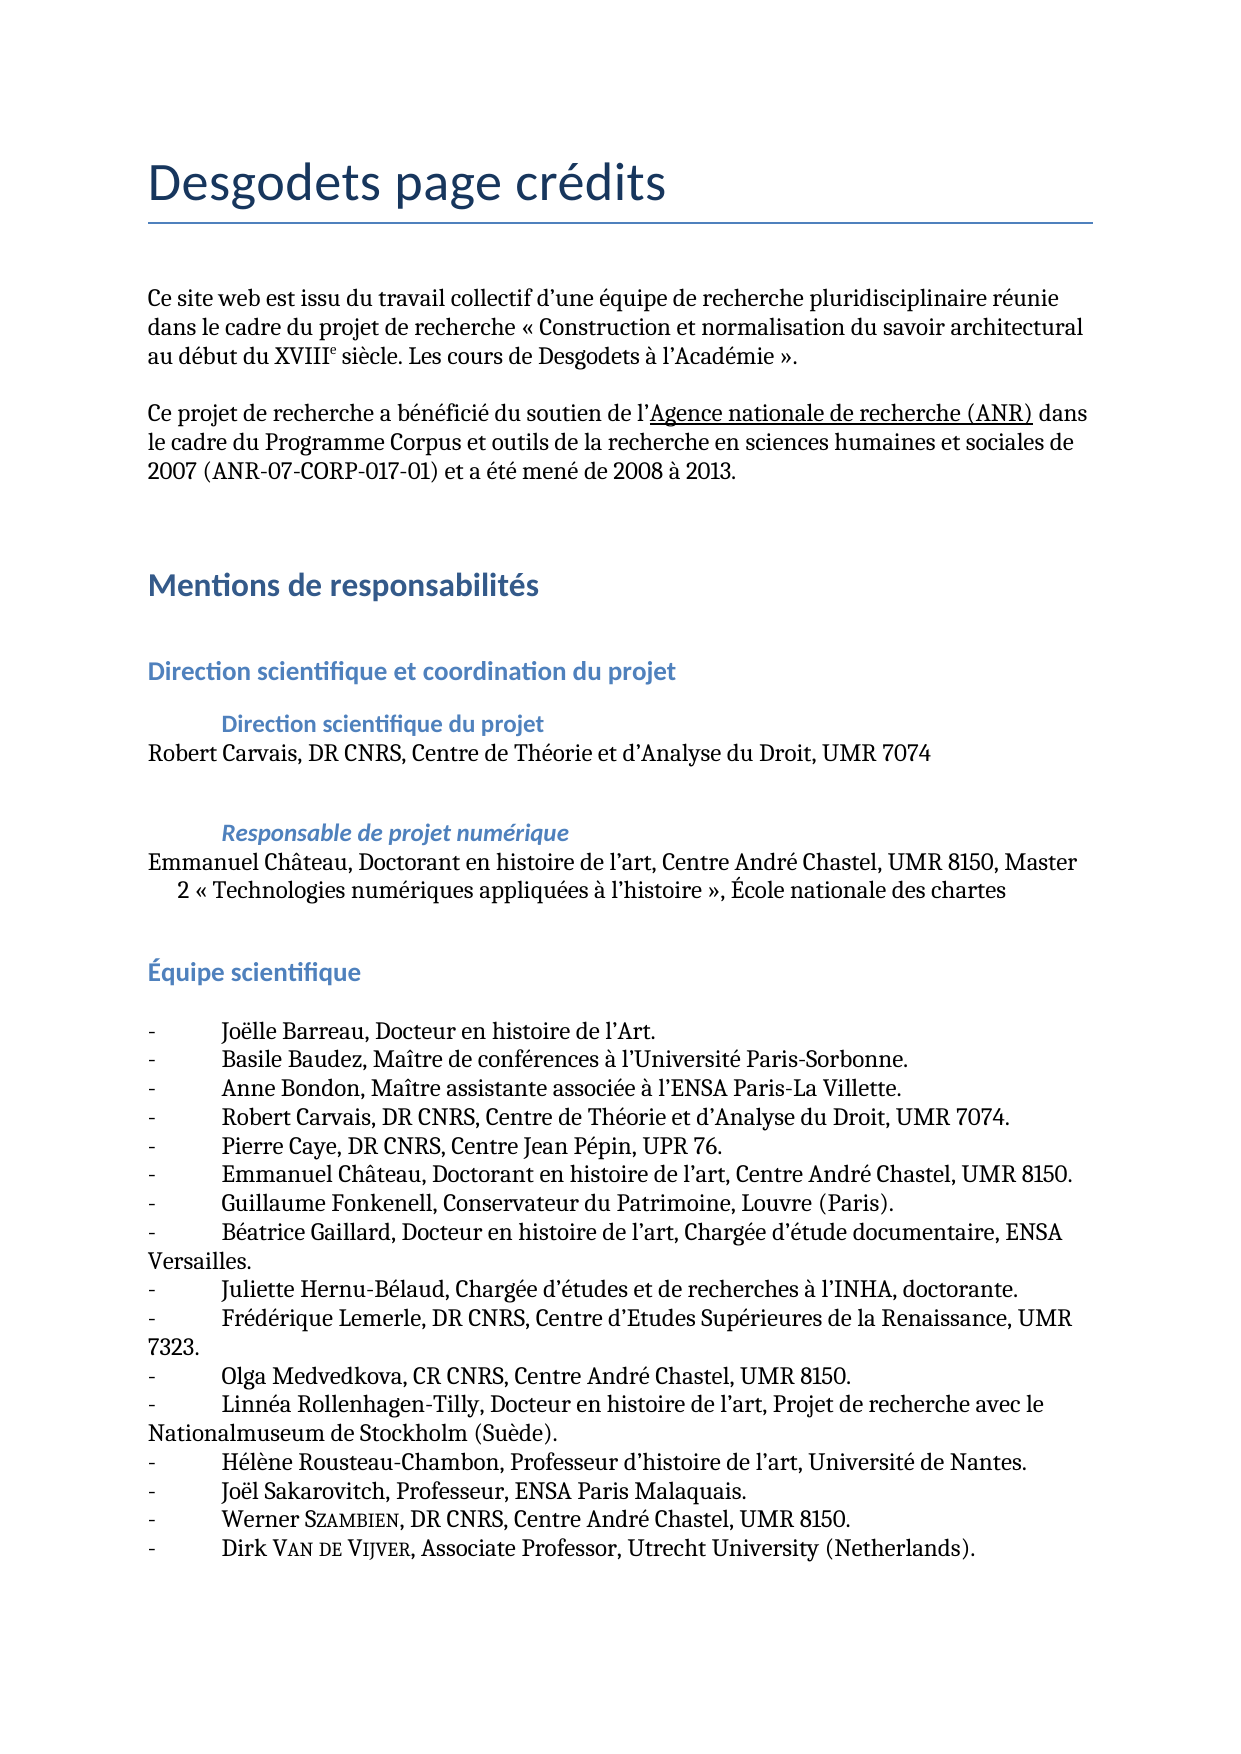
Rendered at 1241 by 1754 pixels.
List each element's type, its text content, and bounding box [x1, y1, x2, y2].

text - Robert Carvais, DR CNRS, Centre de Théorie et d’Analyse du Droit, UMR 7074. [148, 1103, 1093, 1132]
text - Béatrice Gaillard, Docteur en histoire de l’art, Chargée d’étude documentaire, ENSA Versailles. [148, 1218, 1093, 1275]
subtitle Équipe scientifique [148, 955, 1093, 988]
text - Olga Medvedkova, CR CNRS, Centre André Chastel, UMR 8150. [148, 1362, 1093, 1390]
subtitle Mentions de responsabilités [148, 564, 1093, 605]
subtitle Direction scientifique du projet [221, 708, 1093, 739]
text - Joëlle Barreau, Docteur en histoire de l’Art. [148, 1017, 1093, 1045]
text - Guillaume Fonkenell, Conservateur du Patrimoine, Louvre (Paris). [148, 1189, 1093, 1218]
text - Frédérique Lemerle, DR CNRS, Centre d’Etudes Supérieures de la Renaissance, UMR 7323. [148, 1304, 1093, 1362]
text - Emmanuel Château, Doctorant en histoire de l’art, Centre André Chastel, UMR 8150. [148, 1160, 1093, 1189]
text Ce site web est issu du travail collectif d’une équipe de recherche pluridisciplinaire réunie dans le cadre du projet de recherche « Construction et normalisation du savoir architectural au début du XVIIIe siècle. Les cours de Desgodets à l’Académie ». [148, 284, 1093, 370]
text Robert Carvais, DR CNRS, Centre de Théorie et d’Analyse du Droit, UMR 7074 [148, 739, 1093, 768]
text - Anne Bondon, Maître assistante associée à l’ENSA Paris-La Villette. [148, 1074, 1093, 1103]
text - Dirk Van de Vijver, Associate Professor, Utrecht University (Netherlands). [148, 1534, 1093, 1563]
text - Basile Baudez, Maître de conférences à l’Université Paris-Sorbonne. [148, 1045, 1093, 1074]
text - Linnéa Rollenhagen-Tilly, Docteur en histoire de l’art, Projet de recherche avec le Nationalmuseum de Stockholm (Suède). [148, 1390, 1093, 1448]
text - Werner Szambien, DR CNRS, Centre André Chastel, UMR 8150. [148, 1505, 1093, 1534]
subtitle Responsable de projet numérique [221, 817, 1093, 848]
title Desgodets page crédits [148, 148, 1093, 222]
text - Hélène Rousteau-Chambon, Professeur d’histoire de l’art, Université de Nantes. [148, 1448, 1093, 1477]
text - Joël Sakarovitch, Professeur, ENSA Paris Malaquais. [148, 1477, 1093, 1505]
text - Pierre Caye, DR CNRS, Centre Jean Pépin, UPR 76. [148, 1132, 1093, 1160]
subtitle Direction scientifique et coordination du projet [148, 654, 1093, 687]
text Ce projet de recherche a bénéficié du soutien de l’Agence nationale de recherche (ANR) dans le cadre du Programme Corpus et outils de la recherche en sciences humaines et sociales de 2007 (ANR-07-CORP-017-01) et a été mené de 2008 à 2013. [148, 399, 1093, 485]
text - Juliette Hernu-Bélaud, Chargée d’études et de recherches à l’INHA, doctorante. [148, 1275, 1093, 1304]
text Emmanuel Château, Doctorant en histoire de l’art, Centre André Chastel, UMR 8150, Master 2 « Technologies numériques appliquées à l’histoire », École nationale des chartes [148, 848, 1093, 905]
